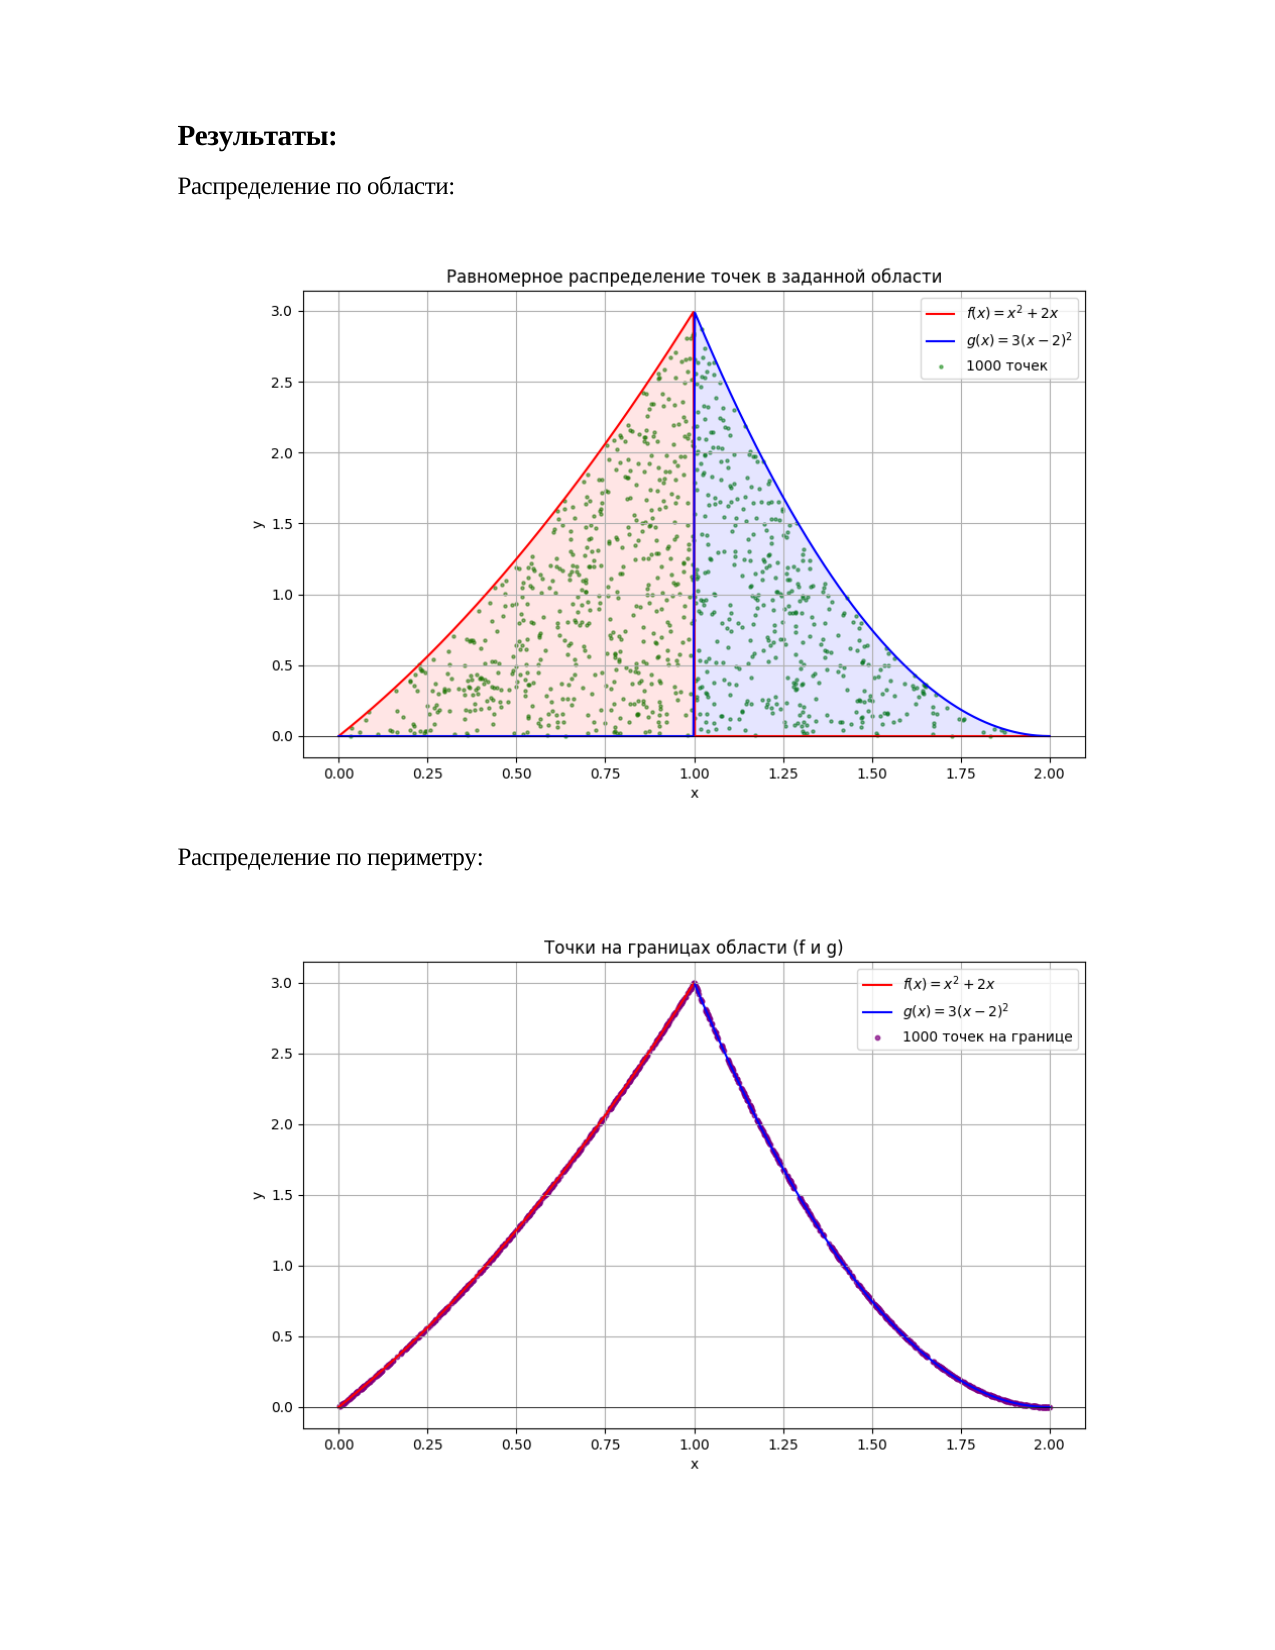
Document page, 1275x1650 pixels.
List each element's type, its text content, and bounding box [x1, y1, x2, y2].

picture [177, 218, 1185, 824]
text Распределение по области: [177, 171, 1186, 200]
text Распределение по периметру: [177, 842, 1186, 871]
text Результаты: [177, 118, 1186, 152]
picture [177, 890, 1185, 1495]
